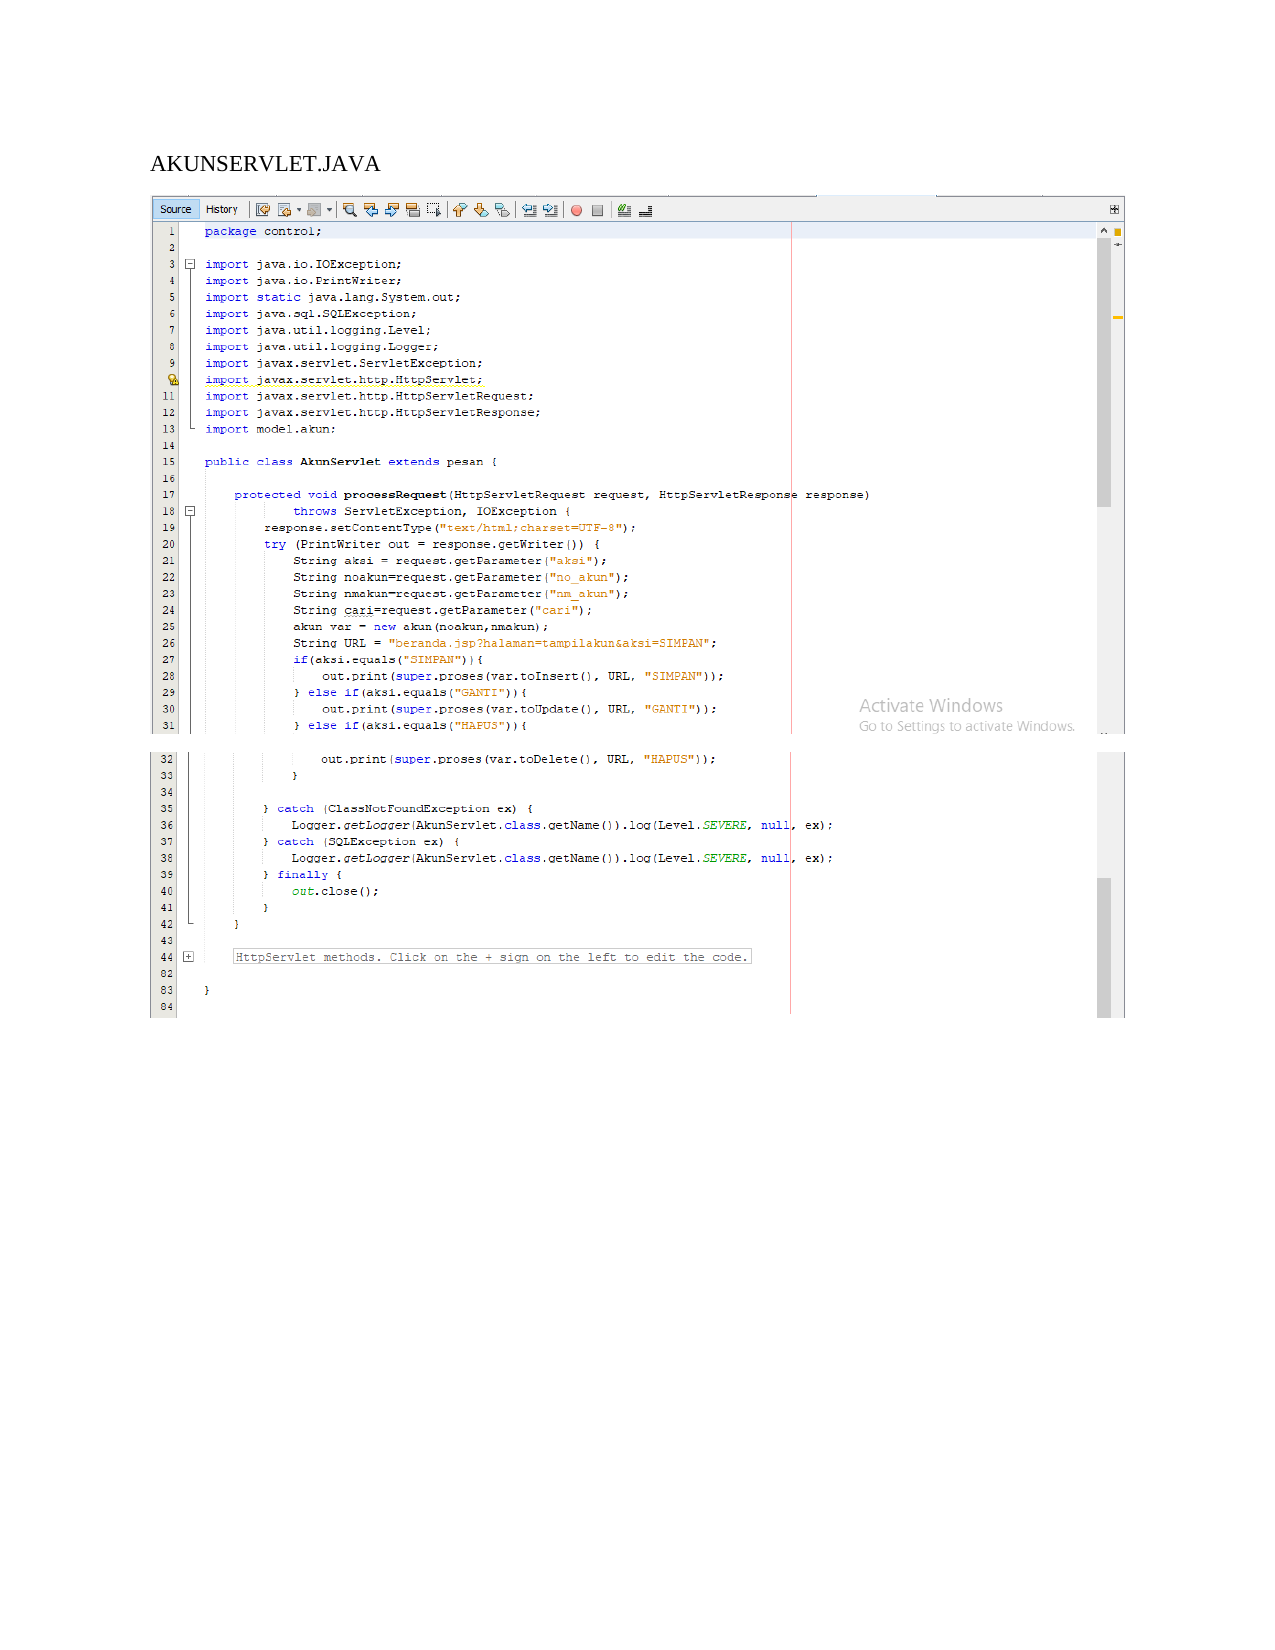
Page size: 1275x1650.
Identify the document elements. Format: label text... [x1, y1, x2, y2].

text AKUNSERVLET.JAVA [150, 150, 1125, 176]
